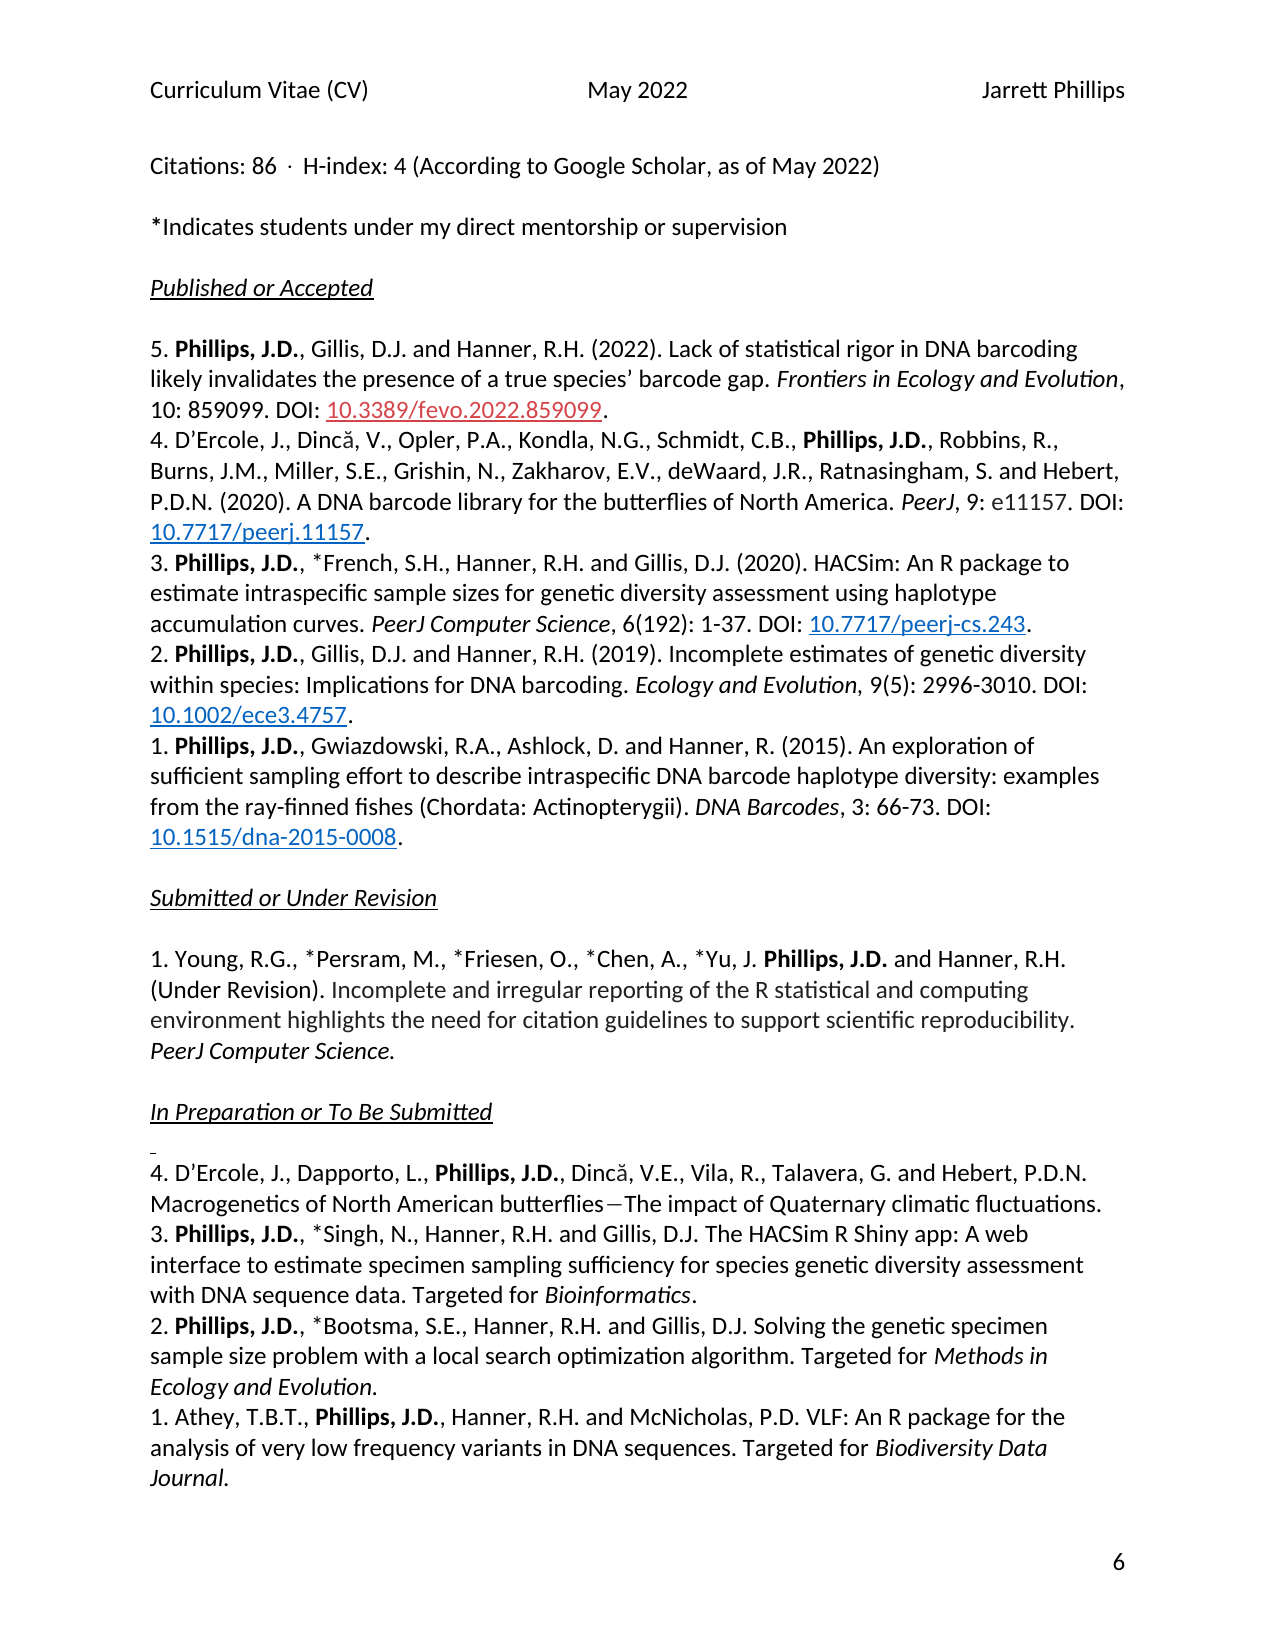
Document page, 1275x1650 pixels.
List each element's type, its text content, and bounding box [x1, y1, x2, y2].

text 3. Phillips, J.D., *French, S.H., Hanner, R.H. and Gillis, D.J. (2020). HACSim: An R package to estimate intraspecific sample sizes for genetic diversity assessment using haplotype accumulation curves. PeerJ Computer Science, 6(192): 1-37. DOI: 10.7717/peerj-cs.243. [150, 547, 1125, 638]
text Submitted or Under Revision [150, 882, 1125, 913]
text 2. Phillips, J.D., Gillis, D.J. and Hanner, R.H. (2019). Incomplete estimates of genetic diversity within species: Implications for DNA barcoding. Ecology and Evolution, 9(5): 2996-3010. DOI: 10.1002/ece3.4757. [150, 638, 1125, 730]
text Citations: 86 H-index: 4 (According to Google Scholar, as of May 2022) [150, 150, 1125, 181]
text 1. Athey, T.B.T., Phillips, J.D., Hanner, R.H. and McNicholas, P.D. VLF: An R package for the analysis of very low frequency variants in DNA sequences. Targeted for Biodiversity Data Journal. [150, 1401, 1125, 1493]
text 2. Phillips, J.D., *Bootsma, S.E., Hanner, R.H. and Gillis, D.J. Solving the genetic specimen sample size problem with a local search optimization algorithm. Targeted for Methods in Ecology and Evolution. [150, 1310, 1125, 1401]
text 3. Phillips, J.D., *Singh, N., Hanner, R.H. and Gillis, D.J. The HACSim R Shiny app: A web interface to estimate specimen sampling sufficiency for species genetic diversity assessment with DNA sequence data. Targeted for Bioinformatics. [150, 1218, 1125, 1310]
text *Indicates students under my direct mentorship or supervision [150, 211, 1125, 242]
text Published or Accepted [150, 272, 1125, 303]
text 1. Phillips, J.D., Gwiazdowski, R.A., Ashlock, D. and Hanner, R. (2015). An exploration of sufficient sampling effort to describe intraspecific DNA barcode haplotype diversity: examples from the ray-finned fishes (Chordata: Actinopterygii). DNA Barcodes, 3: 66-73. DOI: 10.1515/dna-2015-0008. [150, 730, 1125, 852]
text 4. D’Ercole, J., Dapporto, L., Phillips, J.D., Dincă, V.E., Vila, R., Talavera, G. and Hebert, P.D.N. Macrogenetics of North American butterfliesThe impact of Quaternary climatic fluctuations. [150, 1157, 1125, 1218]
text In Preparation or To Be Submitted [150, 1096, 1125, 1127]
text 1. Young, R.G., *Persram, M., *Friesen, O., *Chen, A., *Yu, J. Phillips, J.D. and Hanner, R.H. (Under Revision). Incomplete and irregular reporting of the R statistical and computing environment highlights the need for citation guidelines to support scientific reproducibility. PeerJ Computer Science. [150, 943, 1125, 1066]
